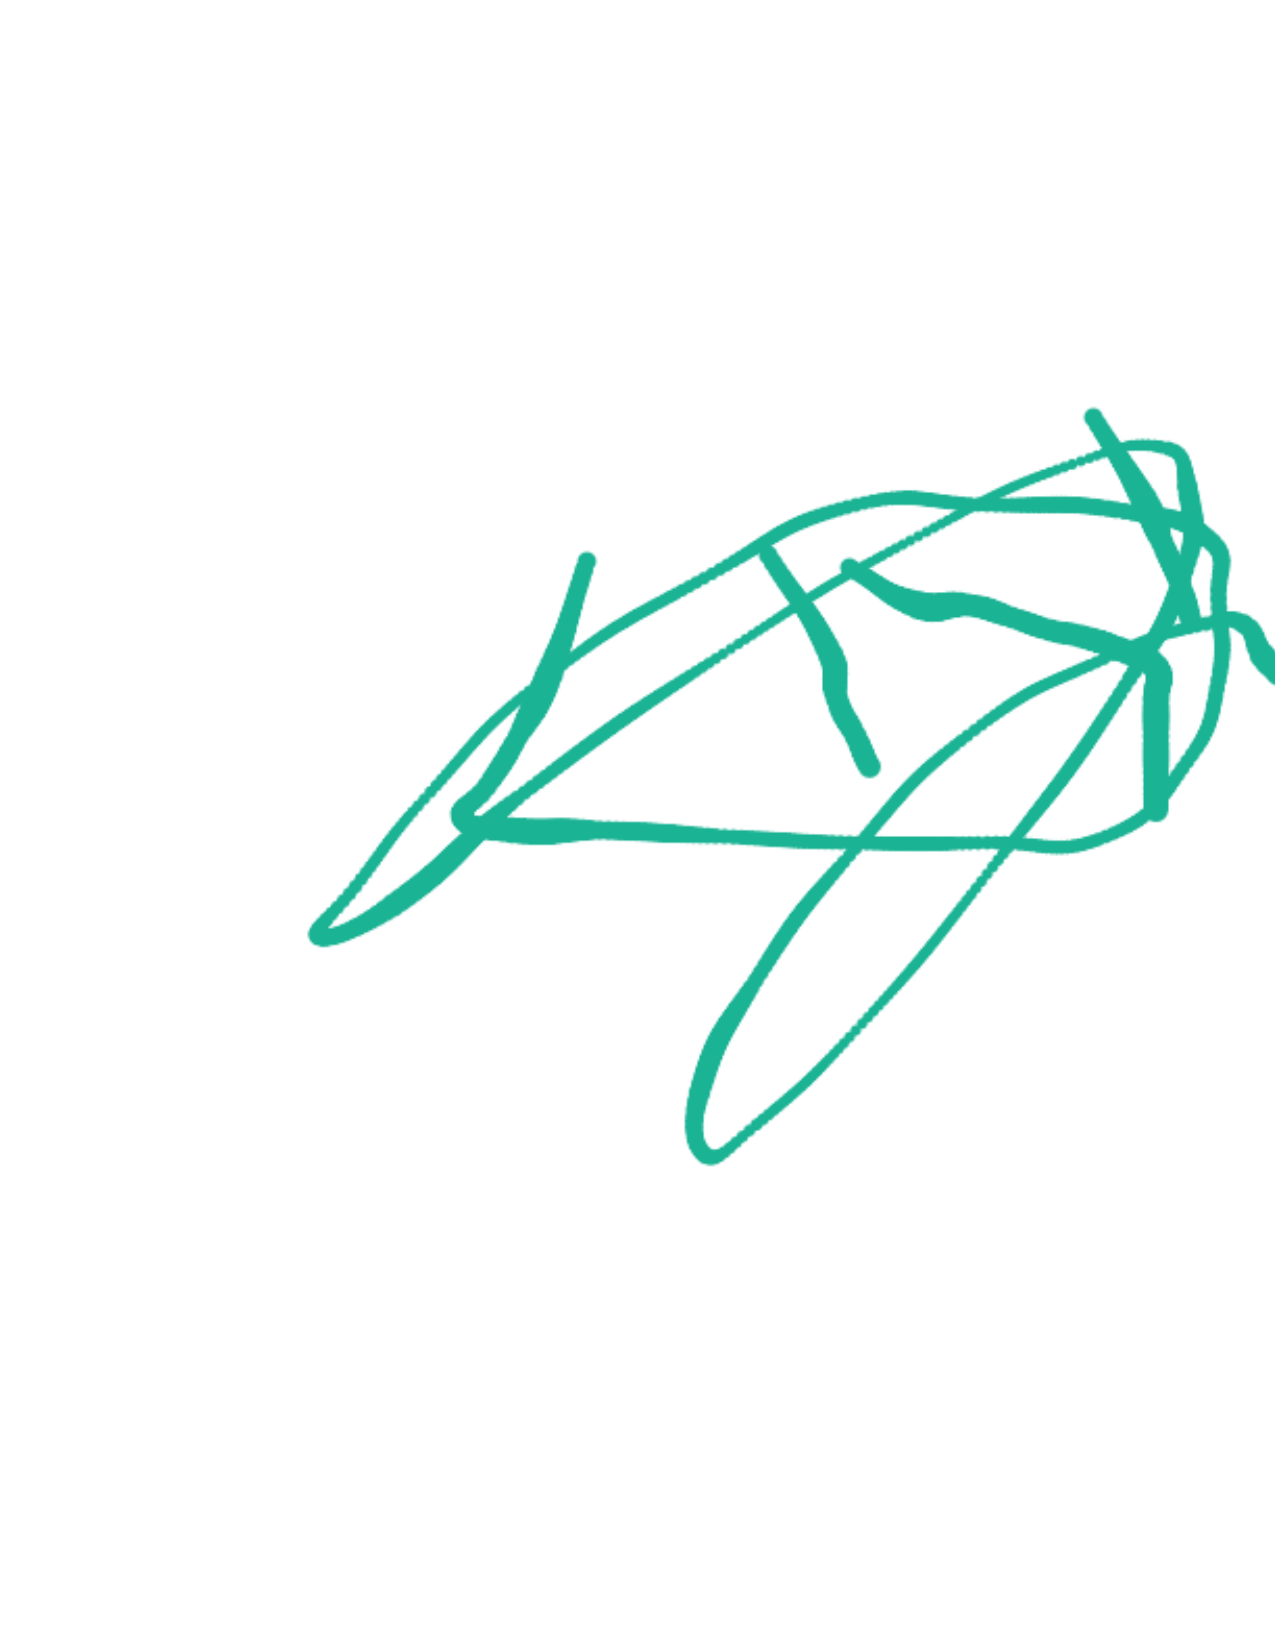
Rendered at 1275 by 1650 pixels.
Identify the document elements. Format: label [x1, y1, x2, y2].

picture [206, 150, 1275, 1400]
